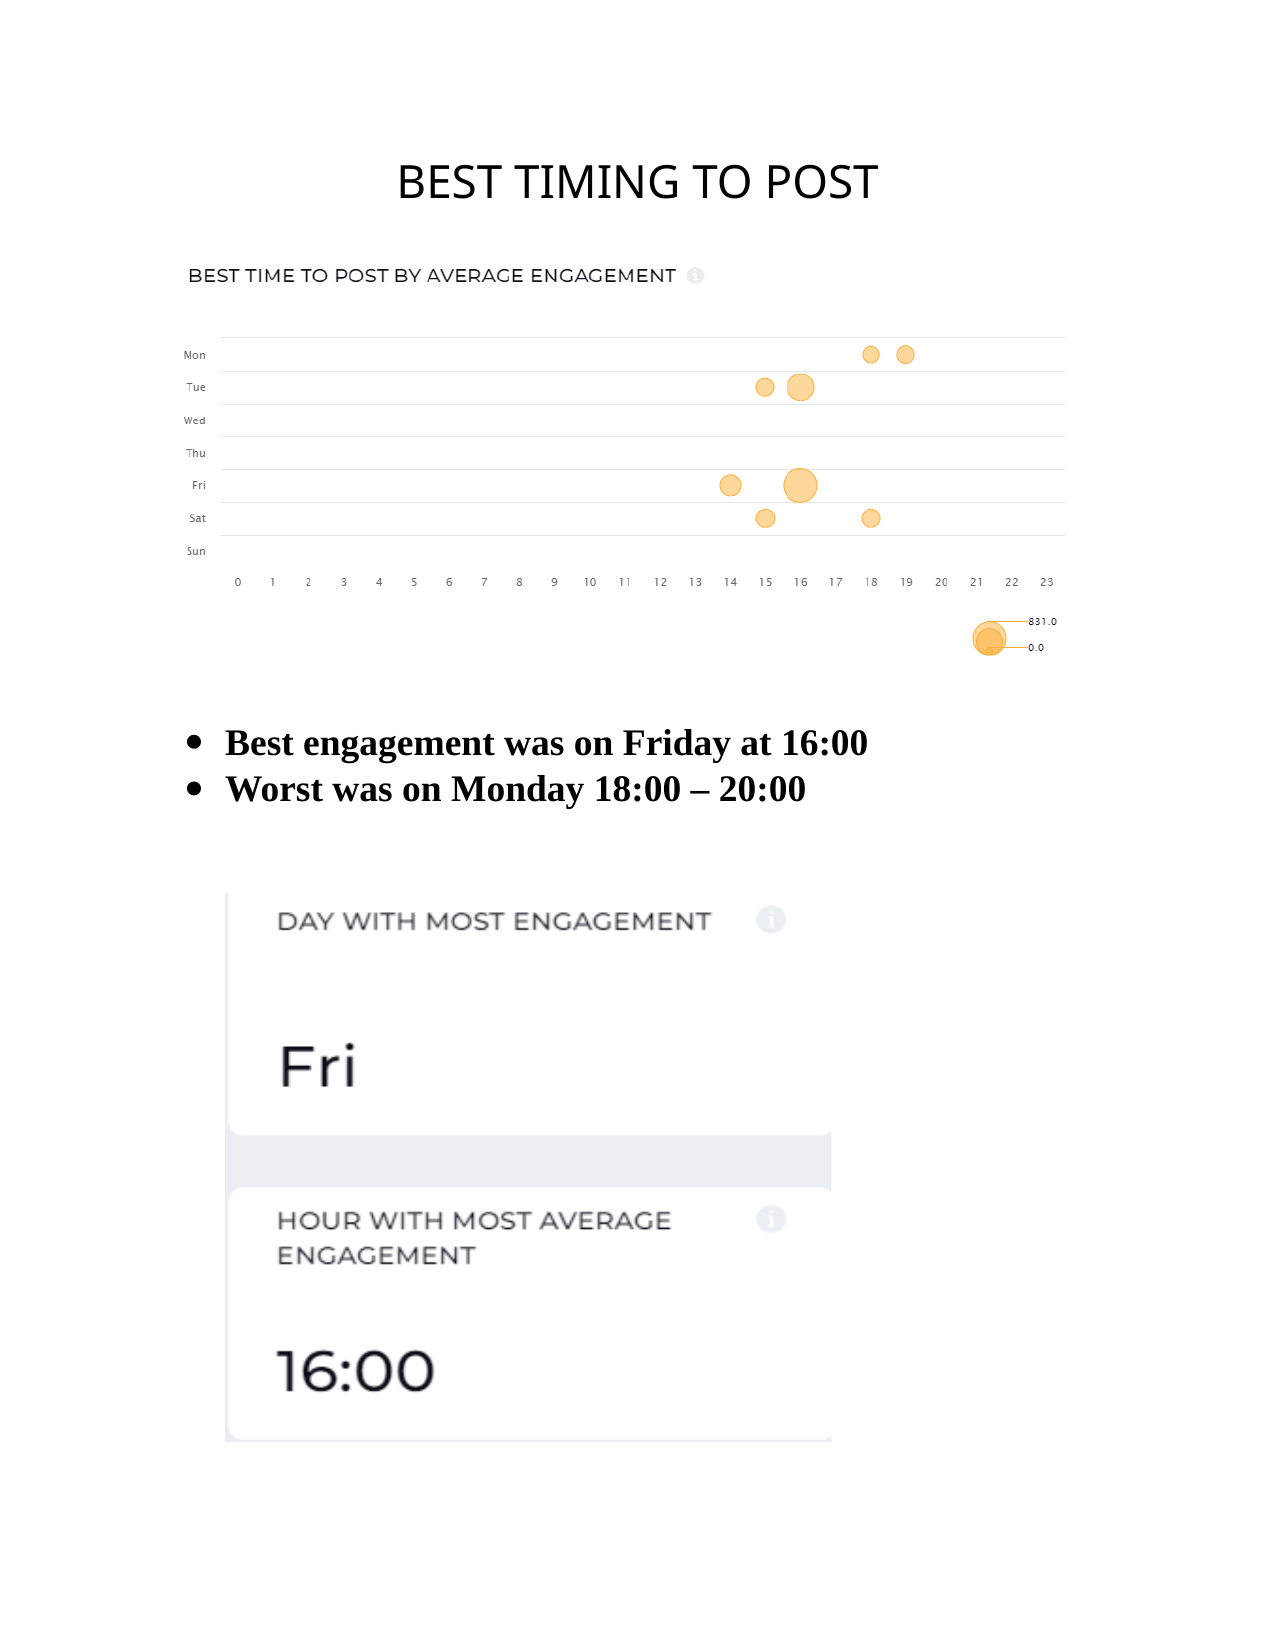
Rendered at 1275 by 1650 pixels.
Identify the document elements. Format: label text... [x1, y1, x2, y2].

picture [150, 233, 1146, 702]
list Best engagement was on Friday at 16:00 [187, 720, 1125, 763]
picture [225, 893, 832, 1442]
list Worst was on Monday 18:00 – 20:00 [187, 767, 1125, 810]
text BEST TIMING TO POST [150, 150, 1125, 212]
